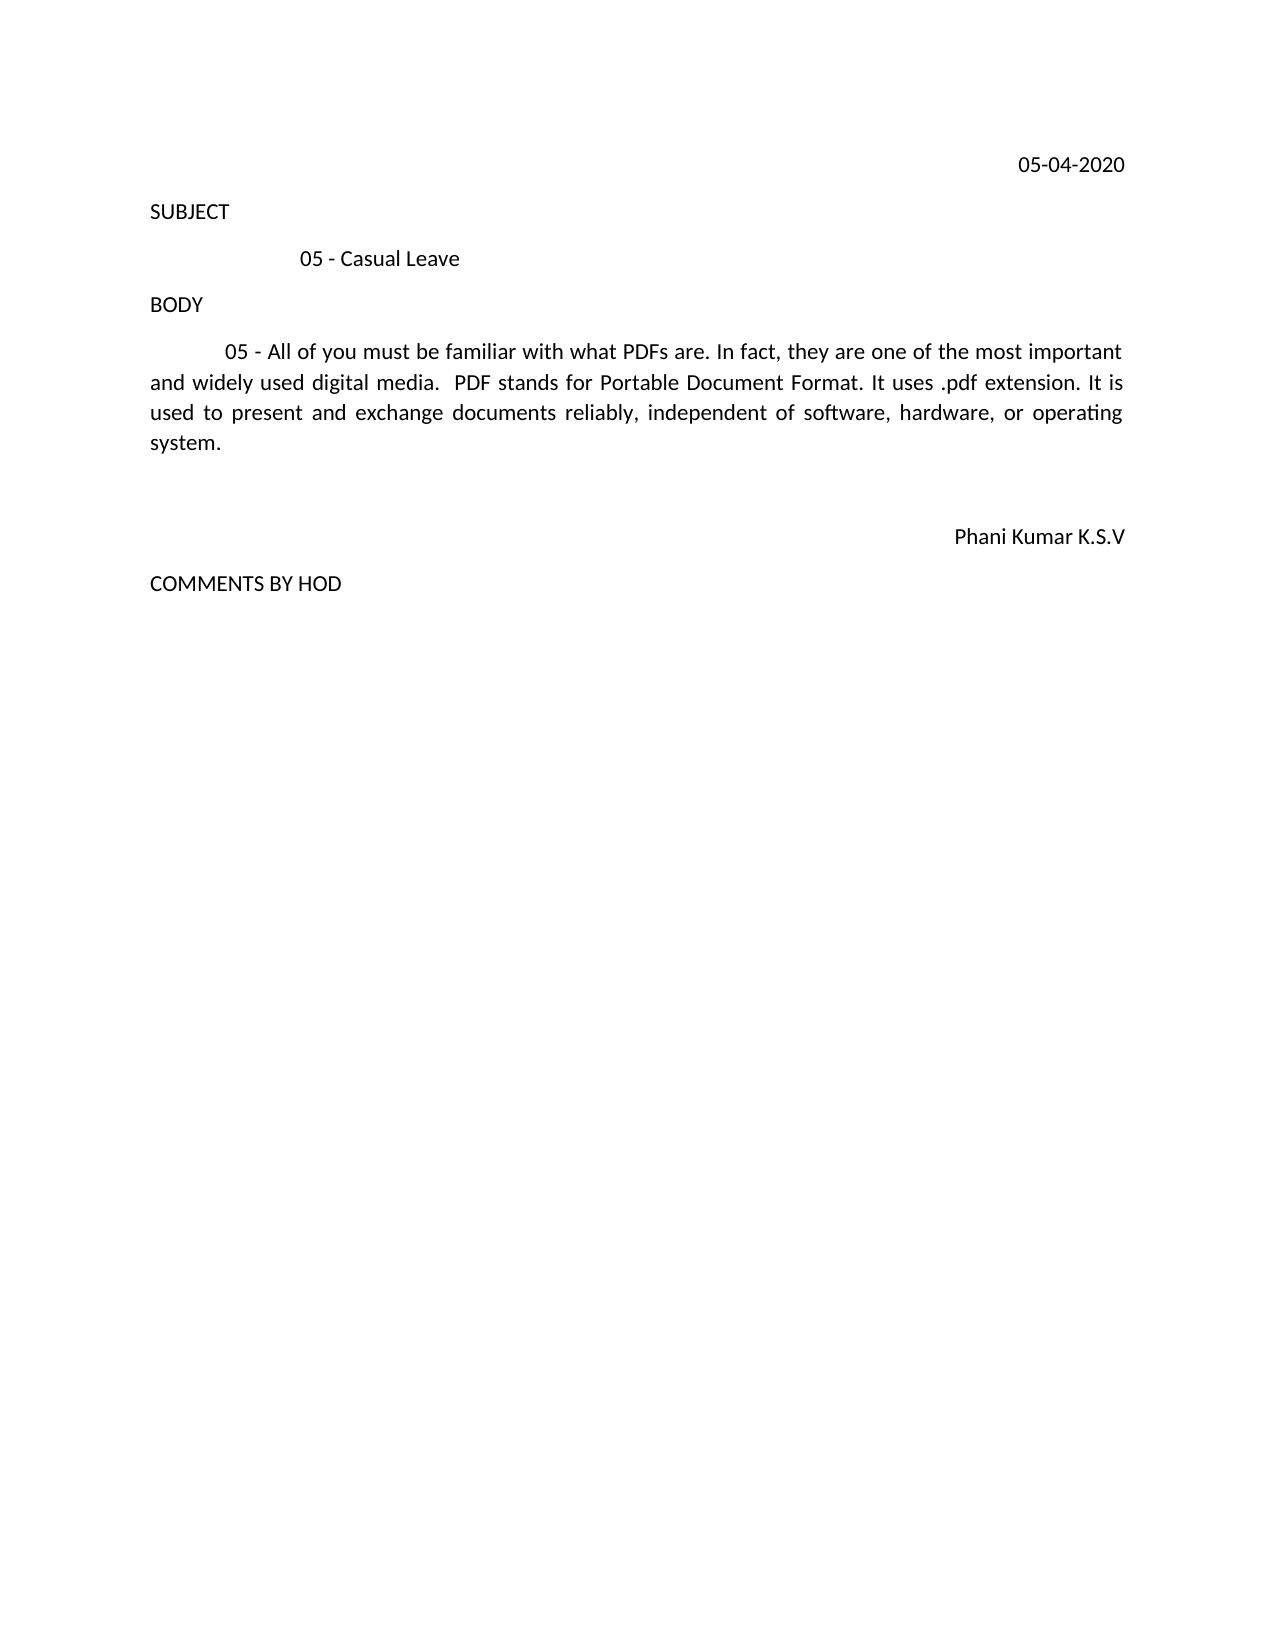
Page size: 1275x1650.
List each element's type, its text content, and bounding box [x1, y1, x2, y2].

text COMMENTS BY HOD [150, 569, 1125, 597]
text BODY [150, 291, 1125, 319]
text 05 - All of you must be familiar with what PDFs are. In fact, they are one of the most important and widely used digital media. PDF stands for Portable Document Format. It uses .pdf extension. It is used to present and exchange documents reliably, independent of software, hardware, or operating system. [150, 337, 1125, 456]
text Phani Kumar K.S.V [150, 522, 1125, 550]
text SUBJECT [150, 197, 1125, 225]
text 05-04-2020 [150, 150, 1125, 178]
text 05 - Casual Leave [225, 244, 1125, 272]
